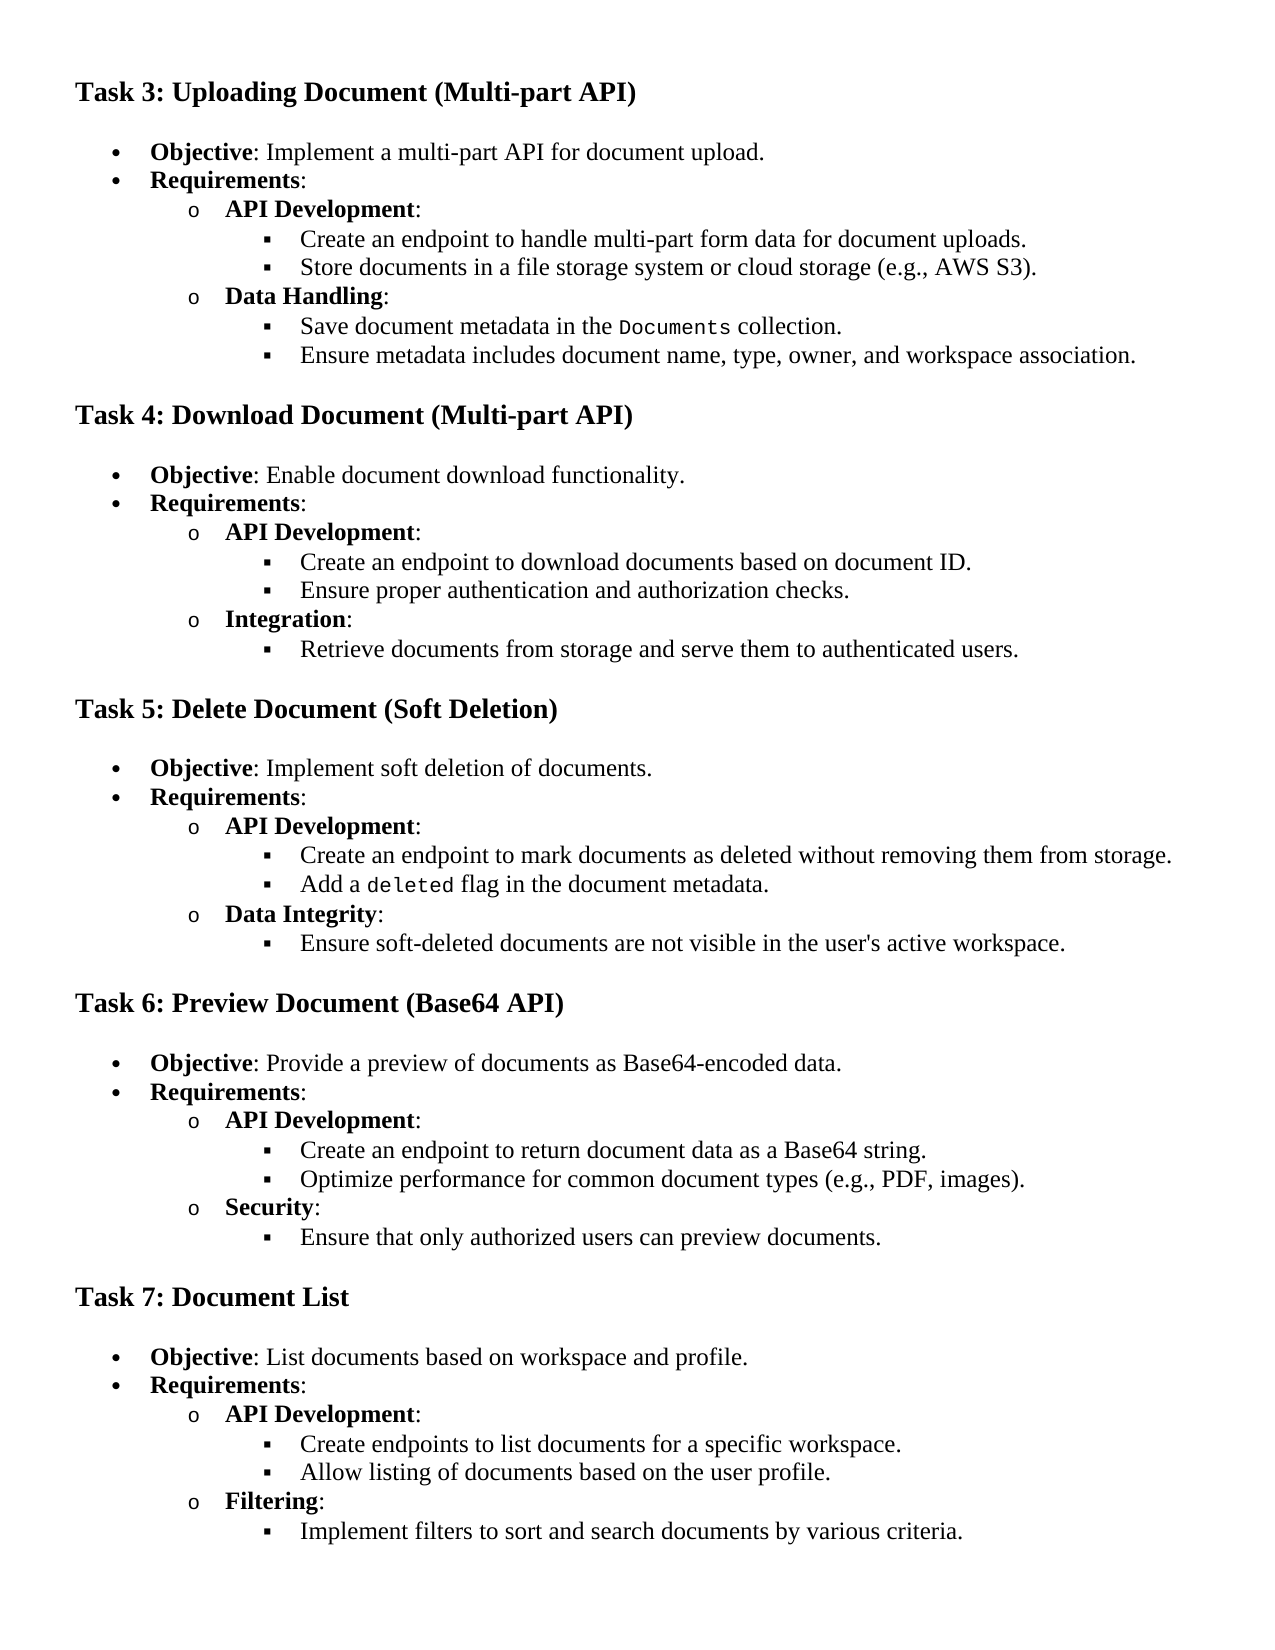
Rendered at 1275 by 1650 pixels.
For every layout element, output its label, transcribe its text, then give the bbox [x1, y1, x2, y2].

list Create an endpoint to handle multi-part form data for document uploads. [262, 224, 1200, 252]
list Security: [187, 1192, 1200, 1222]
list Integration: [187, 604, 1200, 634]
list Ensure proper authentication and authorization checks. [262, 576, 1200, 604]
text Task 4: Download Document (Multi-part API) [75, 398, 1200, 431]
list API Development: [187, 1105, 1200, 1135]
list Optimize performance for common document types (e.g., PDF, images). [262, 1164, 1200, 1192]
text Task 6: Preview Document (Base64 API) [75, 986, 1200, 1019]
list Create an endpoint to mark documents as deleted without removing them from storage. [262, 841, 1200, 869]
list Requirements: [112, 165, 1200, 194]
list Ensure soft-deleted documents are not visible in the user's active workspace. [262, 928, 1200, 957]
list Objective: Provide a preview of documents as Base64-encoded data. [112, 1048, 1200, 1077]
list Create an endpoint to download documents based on document ID. [262, 547, 1200, 576]
list Objective: Implement a multi-part API for document upload. [112, 137, 1200, 165]
text Task 3: Uploading Document (Multi-part API) [75, 75, 1200, 107]
list Requirements: [112, 782, 1200, 811]
list Store documents in a file storage system or cloud storage (e.g., AWS S3). [262, 252, 1200, 281]
list Allow listing of documents based on the user profile. [262, 1457, 1200, 1486]
list Requirements: [112, 488, 1200, 517]
list Save document metadata in the Documents collection. [262, 311, 1200, 340]
list Objective: List documents based on workspace and profile. [112, 1342, 1200, 1370]
list API Development: [187, 1399, 1200, 1429]
list API Development: [187, 194, 1200, 224]
list Objective: Implement soft deletion of documents. [112, 753, 1200, 782]
list Data Integrity: [187, 899, 1200, 928]
list Retrieve documents from storage and serve them to authenticated users. [262, 634, 1200, 663]
list Objective: Enable document download functionality. [112, 460, 1200, 488]
list Filtering: [187, 1486, 1200, 1516]
list API Development: [187, 517, 1200, 547]
list Create an endpoint to return document data as a Base64 string. [262, 1135, 1200, 1164]
list Implement filters to sort and search documents by various criteria. [262, 1516, 1200, 1544]
list API Development: [187, 811, 1200, 841]
list Ensure metadata includes document name, type, owner, and workspace association. [262, 340, 1200, 369]
list Add a deleted flag in the document metadata. [262, 869, 1200, 899]
text Task 5: Delete Document (Soft Deletion) [75, 692, 1200, 724]
text Task 7: Document List [75, 1280, 1200, 1312]
list Requirements: [112, 1370, 1200, 1399]
list Create endpoints to list documents for a specific workspace. [262, 1429, 1200, 1457]
list Data Handling: [187, 281, 1200, 311]
list Requirements: [112, 1077, 1200, 1105]
list Ensure that only authorized users can preview documents. [262, 1222, 1200, 1251]
